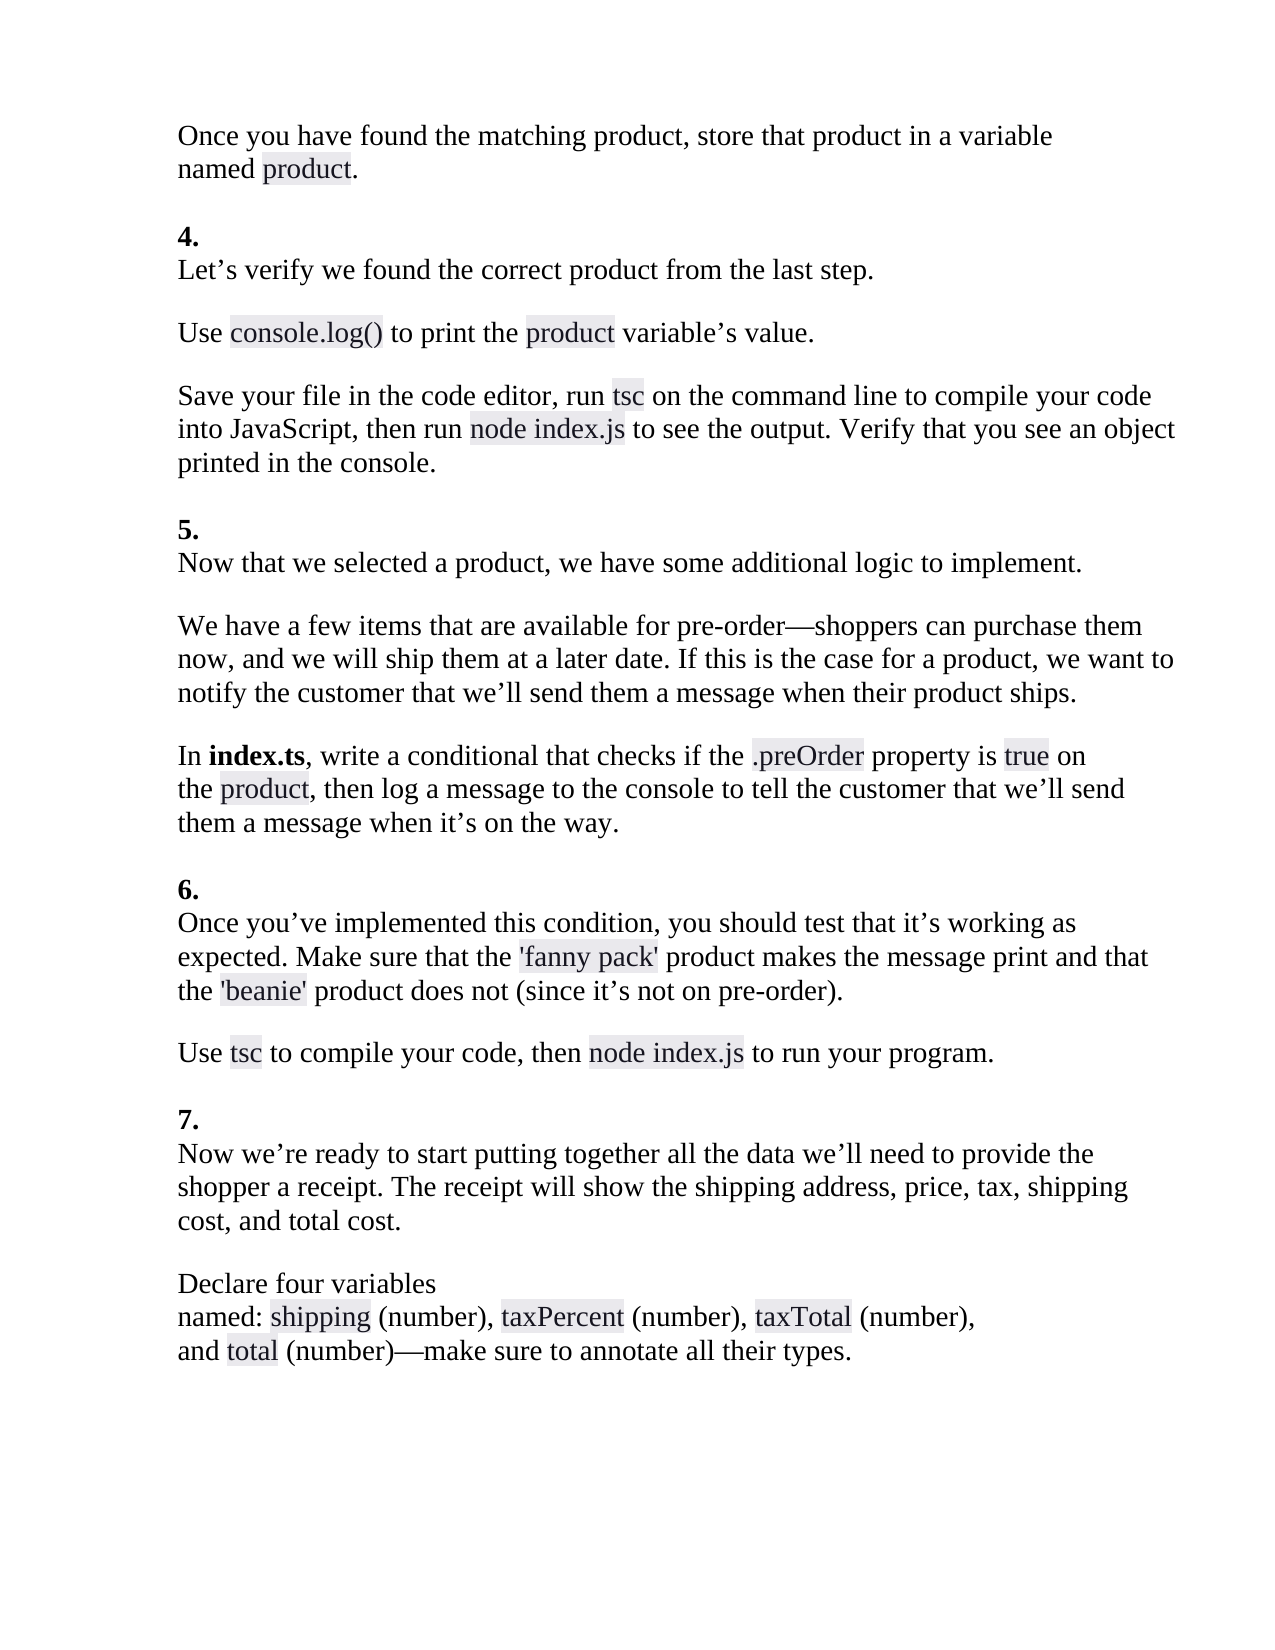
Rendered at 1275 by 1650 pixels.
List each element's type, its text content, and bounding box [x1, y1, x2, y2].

text Now that we selected a product, we have some additional logic to implement. [177, 545, 1186, 579]
text Save your file in the code editor, run tsc on the command line to compile your code into JavaScript, then run node index.js to see the output. Verify that you see an object printed in the console. [177, 378, 1186, 478]
text In index.ts, write a conditional that checks if the .preOrder property is true on the product, then log a message to the console to tell the customer that we’ll send them a message when it’s on the way. [177, 738, 1186, 838]
text Now we’re ready to start putting together all the data we’ll need to provide the shopper a receipt. The receipt will show the shipping address, price, tax, shipping cost, and total cost. [177, 1136, 1186, 1237]
text We have a few items that are available for pre-order—shoppers can purchase them now, and we will ship them at a later date. If this is the case for a product, we want to notify the customer that we’ll send them a message when their product ships. [177, 608, 1186, 709]
text Use tsc to compile your code, then node index.js to run your program. [262, 1035, 589, 1069]
text Once you have found the matching product, store that product in a variable named product. [177, 118, 1186, 185]
text 7. [177, 1102, 1186, 1136]
text Declare four variables named: shipping (number), taxPercent (number), taxTotal (number), and total (number)—make sure to annotate all their types. [177, 1266, 1186, 1366]
text Let’s verify we found the correct product from the last step. [177, 252, 1186, 286]
text Use console.log() to print the product variable’s value. [615, 315, 1186, 348]
text Once you’ve implemented this condition, you should test that it’s working as expected. Make sure that the 'fanny pack' product makes the message print and that the 'beanie' product does not (since it’s not on pre-order). [177, 906, 1186, 1006]
text 4. [177, 219, 1186, 252]
text 6. [177, 872, 1186, 906]
text Use tsc to compile your code, then node index.js to run your program. [744, 1035, 1186, 1069]
text Use console.log() to print the product variable’s value. [383, 315, 526, 348]
text 5. [177, 512, 1186, 545]
